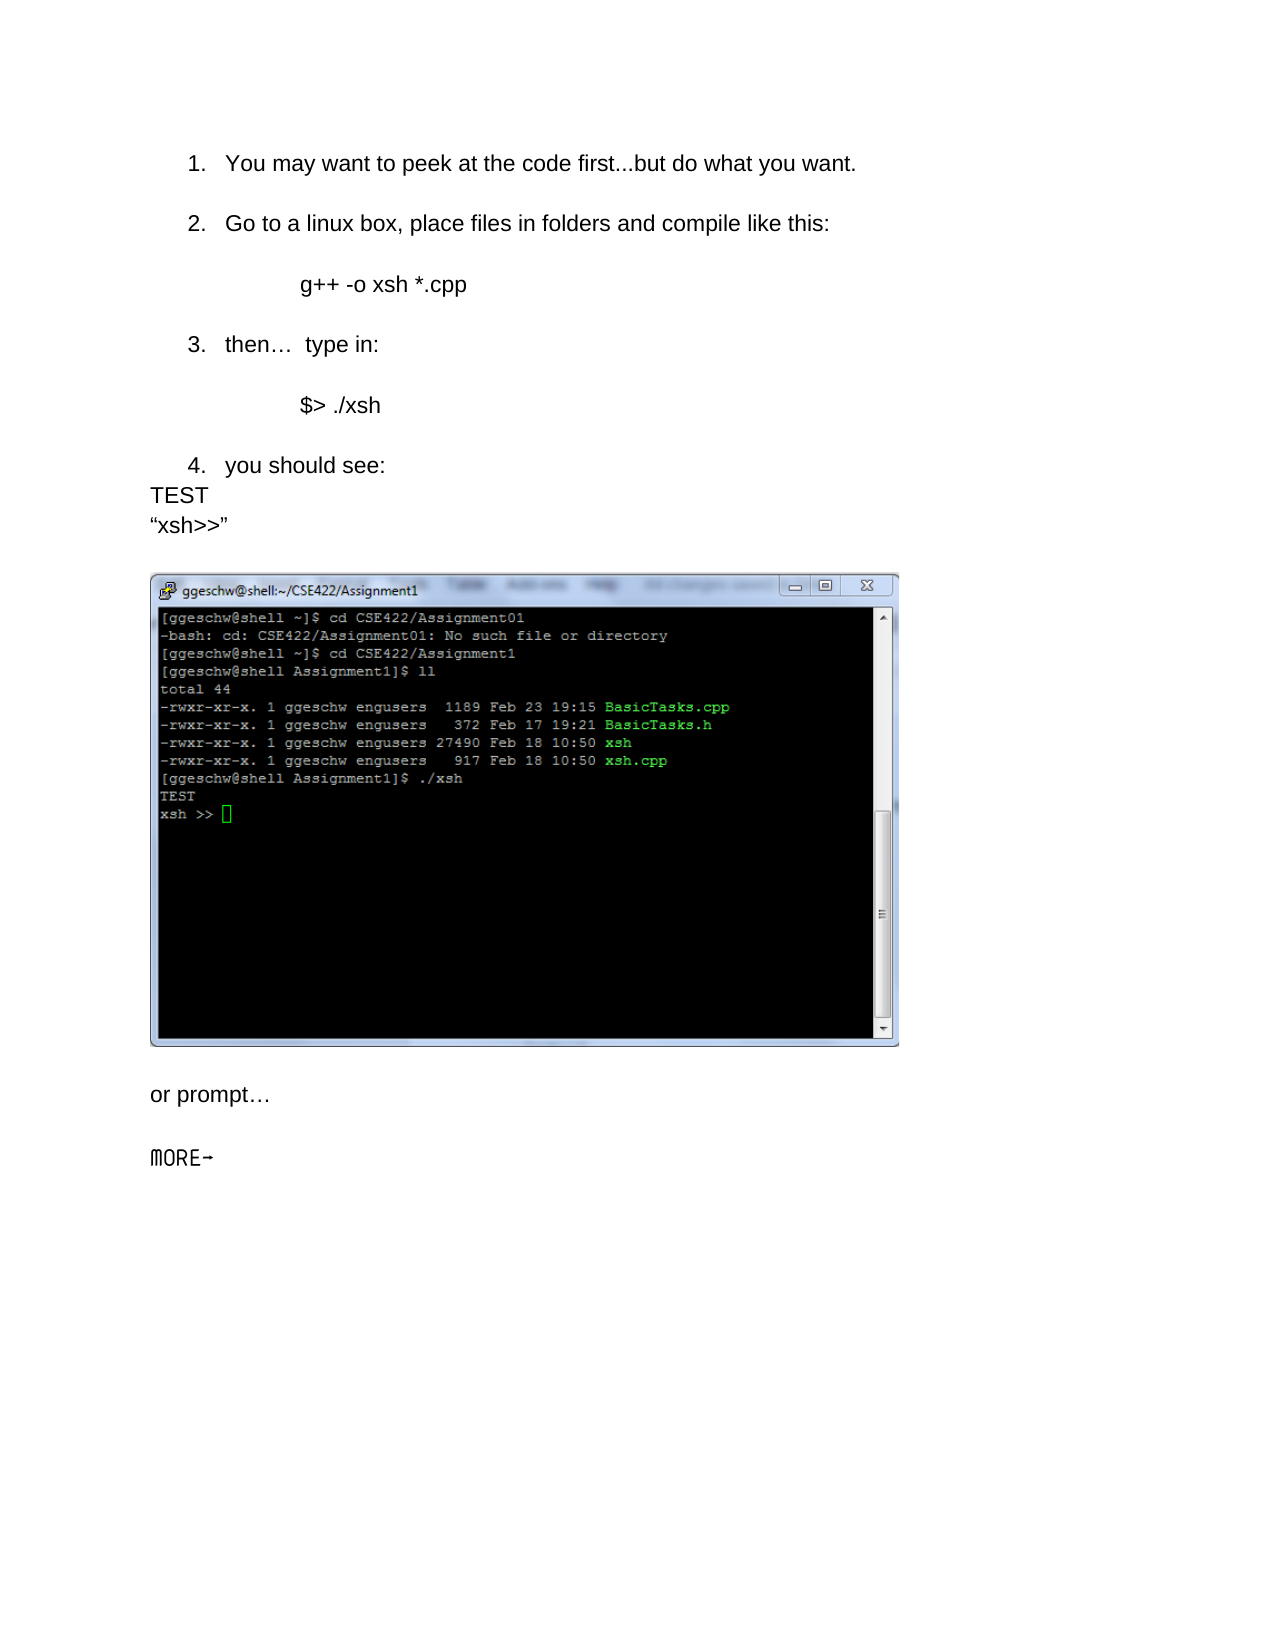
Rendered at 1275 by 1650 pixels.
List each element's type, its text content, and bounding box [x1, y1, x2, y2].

list You may want to peek at the code first...but do what you want. [187, 150, 1125, 176]
text “xsh>>” [150, 512, 1125, 539]
picture [150, 572, 900, 1047]
text MORE→ [150, 1142, 1125, 1173]
text $> ./xsh [225, 392, 1125, 418]
text g++ -o xsh *.cpp [225, 271, 1125, 297]
text TEST [150, 482, 1125, 509]
text or prompt… [150, 1081, 1125, 1107]
list then… type in: [187, 331, 1125, 358]
list Go to a linux box, place files in folders and compile like this: [187, 210, 1125, 237]
list you should see: [187, 452, 1125, 478]
